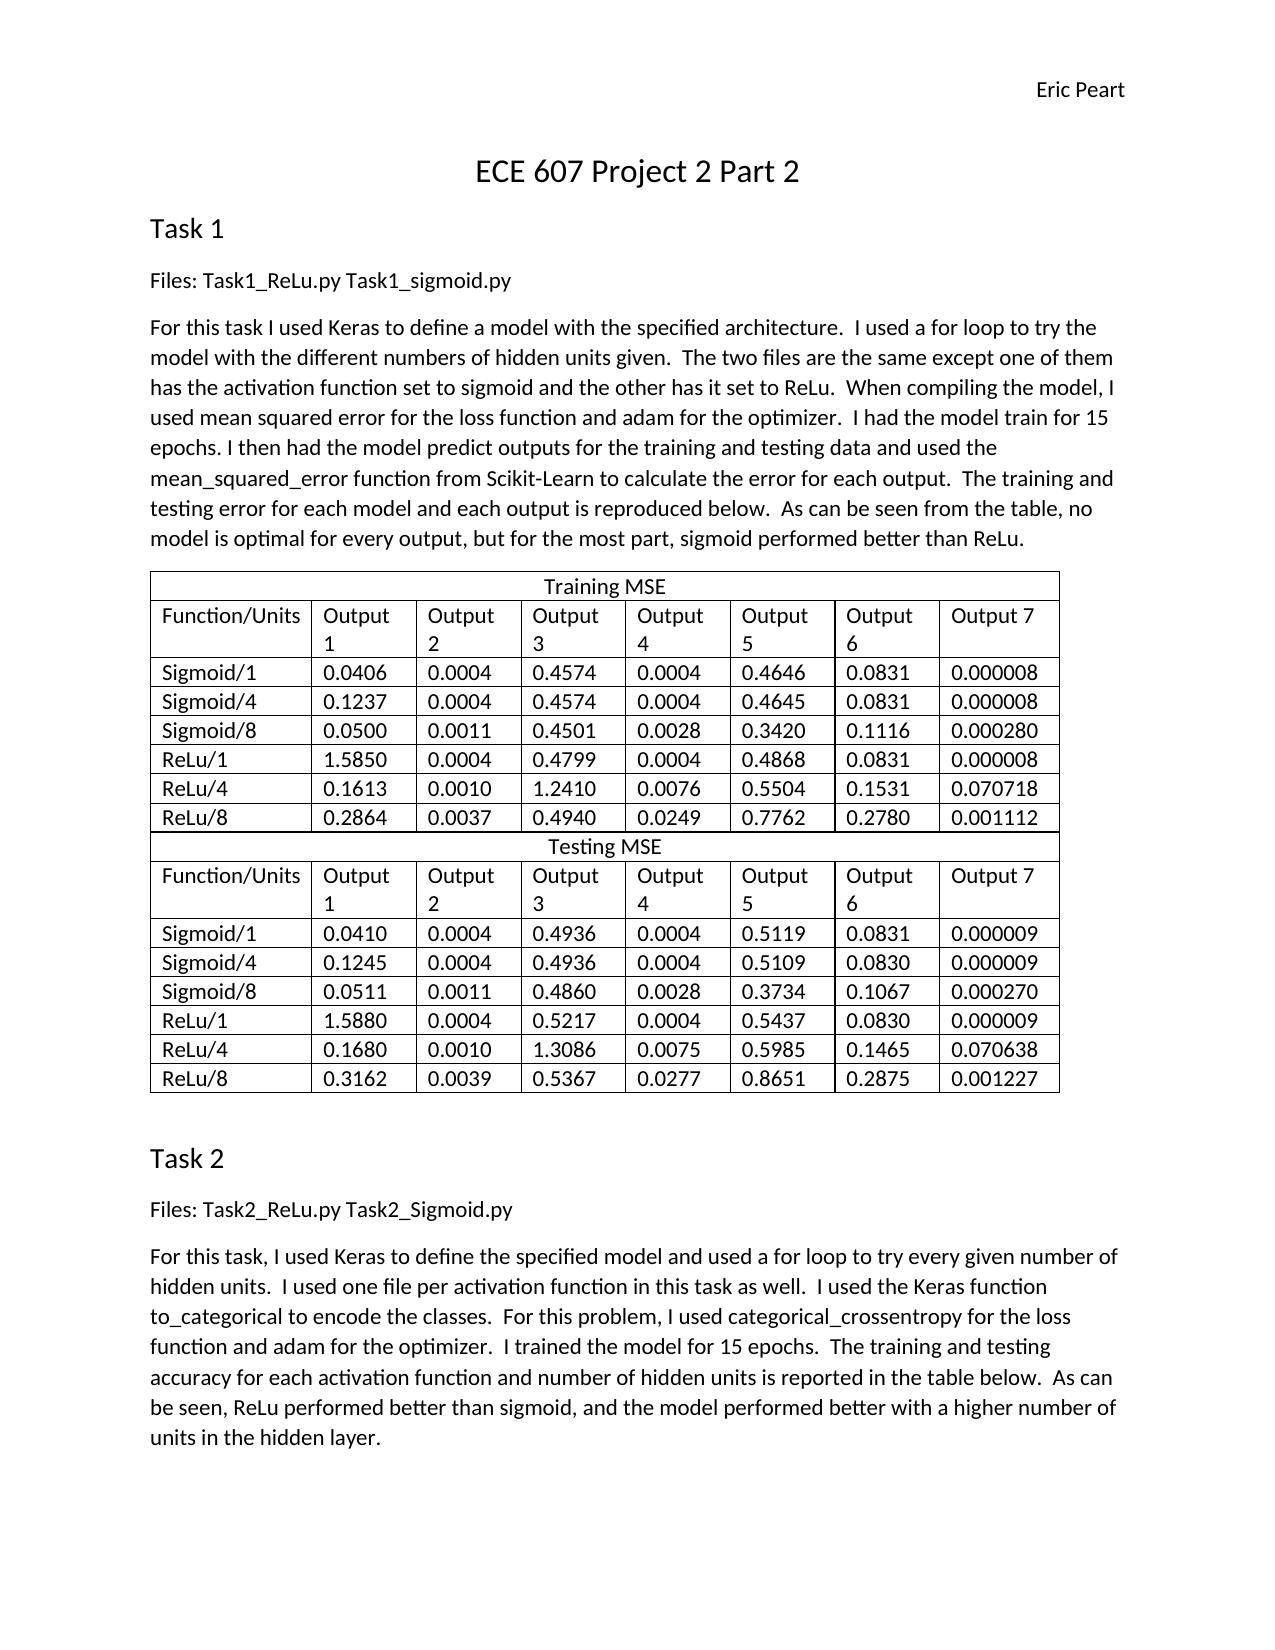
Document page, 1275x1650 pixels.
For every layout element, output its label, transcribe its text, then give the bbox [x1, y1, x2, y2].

table_cell Output 5 [731, 862, 834, 918]
table_cell Output 1 [312, 862, 416, 918]
table_cell 0.0831 [836, 658, 939, 686]
table_cell 0.7762 [731, 804, 834, 831]
text For this task I used Keras to define a model with the specified architecture. I used a for loop to try the model with the different numbers of hidden units given. The two files are the same except one of them has the activation function set to sigmoid and the other has it set to ReLu. When compiling the model, I used mean squared error for the loss function and adam for the optimizer. I had the model train for 15 epochs. I then had the model predict outputs for the training and testing data and used the mean_squared_error function from Scikit-Learn to calculate the error for each output. The training and testing error for each model and each output is reproduced below. As can be seen from the table, no model is optimal for every output, but for the most part, sigmoid performed better than ReLu. [150, 313, 1125, 552]
table_cell ReLu/4 [151, 774, 311, 802]
table_cell 0.0830 [836, 1006, 939, 1034]
table_cell 0.1680 [312, 1035, 416, 1063]
table_cell 0.4799 [522, 745, 625, 773]
table_cell 0.1245 [312, 948, 416, 976]
table_cell 0.0011 [417, 977, 521, 1005]
table_cell Output 6 [836, 601, 939, 657]
table_cell 0.4940 [522, 804, 625, 831]
table_cell 0.0004 [626, 687, 730, 715]
table_cell Sigmoid/4 [151, 687, 311, 715]
table_cell 0.4645 [731, 687, 834, 715]
text Task 2 [150, 1140, 1125, 1176]
table_cell 0.1237 [312, 687, 416, 715]
table_cell 0.0011 [417, 716, 521, 744]
table_cell Output 2 [417, 601, 521, 657]
table_cell 0.0249 [626, 804, 730, 831]
table_cell 0.0500 [312, 716, 416, 744]
table_cell Output 5 [731, 601, 834, 657]
table_cell 0.0277 [626, 1064, 730, 1092]
table_cell 0.001227 [940, 1064, 1059, 1092]
table_cell Output 4 [626, 862, 730, 918]
table_cell 0.0406 [312, 658, 416, 686]
table_cell Output 4 [626, 601, 730, 657]
table_cell 0.4574 [522, 687, 625, 715]
table_cell 0.1067 [836, 977, 939, 1005]
table_cell 0.000009 [940, 1006, 1059, 1034]
table_cell Output 1 [312, 601, 416, 657]
table_cell 0.000270 [940, 977, 1059, 1005]
table_header Training MSE [151, 572, 1059, 600]
table_cell Sigmoid/1 [151, 919, 311, 947]
table_cell Testing MSE [151, 833, 1059, 861]
table_cell 0.0075 [626, 1035, 730, 1063]
table_cell Output 6 [836, 862, 939, 918]
table_cell 0.0004 [626, 1006, 730, 1034]
table_cell 0.4936 [522, 948, 625, 976]
table_cell 0.000008 [940, 658, 1059, 686]
table_cell 0.0004 [626, 658, 730, 686]
table_cell 0.3734 [731, 977, 834, 1005]
table_cell 0.4936 [522, 919, 625, 947]
table_cell 0.5437 [731, 1006, 834, 1034]
table_cell Function/Units [151, 862, 311, 918]
table_cell 0.0004 [626, 948, 730, 976]
table_cell 0.0037 [417, 804, 521, 831]
table_cell 0.5367 [522, 1064, 625, 1092]
table_cell 0.2780 [836, 804, 939, 831]
table_cell 0.0410 [312, 919, 416, 947]
table_cell 0.000009 [940, 948, 1059, 976]
table_cell 0.4574 [522, 658, 625, 686]
table_cell Output 3 [522, 862, 625, 918]
table_cell 0.0004 [417, 1006, 521, 1034]
table_cell 0.1531 [836, 774, 939, 802]
table_cell 0.4501 [522, 716, 625, 744]
table_cell 0.0831 [836, 745, 939, 773]
table_cell ReLu/8 [151, 804, 311, 831]
table_cell 0.5109 [731, 948, 834, 976]
table_cell 0.0039 [417, 1064, 521, 1092]
table_cell 0.1465 [836, 1035, 939, 1063]
table_cell 0.0511 [312, 977, 416, 1005]
table_cell Output 2 [417, 862, 521, 918]
table_cell Sigmoid/4 [151, 948, 311, 976]
table_cell Sigmoid/8 [151, 716, 311, 744]
table_cell 0.0004 [417, 745, 521, 773]
table_cell 0.0004 [417, 948, 521, 976]
table_cell 0.1613 [312, 774, 416, 802]
table_cell Sigmoid/1 [151, 658, 311, 686]
table_cell 0.4868 [731, 745, 834, 773]
table_cell 0.1116 [836, 716, 939, 744]
table_cell 0.5217 [522, 1006, 625, 1034]
table_cell 0.5119 [731, 919, 834, 947]
table_cell 0.2864 [312, 804, 416, 831]
table_cell 0.2875 [836, 1064, 939, 1092]
table_cell 0.4860 [522, 977, 625, 1005]
table_cell 1.5880 [312, 1006, 416, 1034]
table_cell 0.8651 [731, 1064, 834, 1092]
table_cell 0.0004 [417, 919, 521, 947]
table_cell 1.3086 [522, 1035, 625, 1063]
table_cell 0.0028 [626, 977, 730, 1005]
text ECE 607 Project 2 Part 2 [150, 150, 1125, 191]
table_cell 1.2410 [522, 774, 625, 802]
table_cell 0.000008 [940, 745, 1059, 773]
text Task 1 [150, 211, 1125, 246]
table_cell Sigmoid/8 [151, 977, 311, 1005]
table_cell Output 7 [940, 601, 1059, 657]
table_cell Function/Units [151, 601, 311, 657]
table_cell 0.0831 [836, 687, 939, 715]
table_cell 0.000008 [940, 687, 1059, 715]
text Files: Task1_ReLu.py Task1_sigmoid.py [150, 266, 1125, 294]
table_cell 0.5504 [731, 774, 834, 802]
table_cell 0.3420 [731, 716, 834, 744]
table_cell 0.0010 [417, 1035, 521, 1063]
text For this task, I used Keras to define the specified model and used a for loop to try every given number of hidden units. I used one file per activation function in this task as well. I used the Keras function to_categorical to encode the classes. For this problem, I used categorical_crossentropy for the loss function and adam for the optimizer. I trained the model for 15 epochs. The training and testing accuracy for each activation function and number of hidden units is reported in the table below. As can be seen, ReLu performed better than sigmoid, and the model performed better with a higher number of units in the hidden layer. [150, 1242, 1125, 1451]
table_cell 0.0830 [836, 948, 939, 976]
table_cell 0.001112 [940, 804, 1059, 831]
table_cell 0.0004 [626, 745, 730, 773]
table_cell 0.000280 [940, 716, 1059, 744]
table_cell Output 7 [940, 862, 1059, 918]
text Files: Task2_ReLu.py Task2_Sigmoid.py [150, 1195, 1125, 1223]
table_cell 0.0028 [626, 716, 730, 744]
table_cell 0.4646 [731, 658, 834, 686]
table_cell 0.0831 [836, 919, 939, 947]
table_cell 0.5985 [731, 1035, 834, 1063]
table_cell 0.0004 [417, 658, 521, 686]
table_cell ReLu/1 [151, 745, 311, 773]
table_cell 0.070718 [940, 774, 1059, 802]
table_cell 1.5850 [312, 745, 416, 773]
table_cell 0.0004 [417, 687, 521, 715]
table_cell 0.0004 [626, 919, 730, 947]
table_cell 0.0010 [417, 774, 521, 802]
table_cell Output 3 [522, 601, 625, 657]
table_cell 0.000009 [940, 919, 1059, 947]
table_cell ReLu/4 [151, 1035, 311, 1063]
table_cell 0.0076 [626, 774, 730, 802]
table_cell ReLu/1 [151, 1006, 311, 1034]
table_cell ReLu/8 [151, 1064, 311, 1092]
table_cell 0.3162 [312, 1064, 416, 1092]
table_cell 0.070638 [940, 1035, 1059, 1063]
